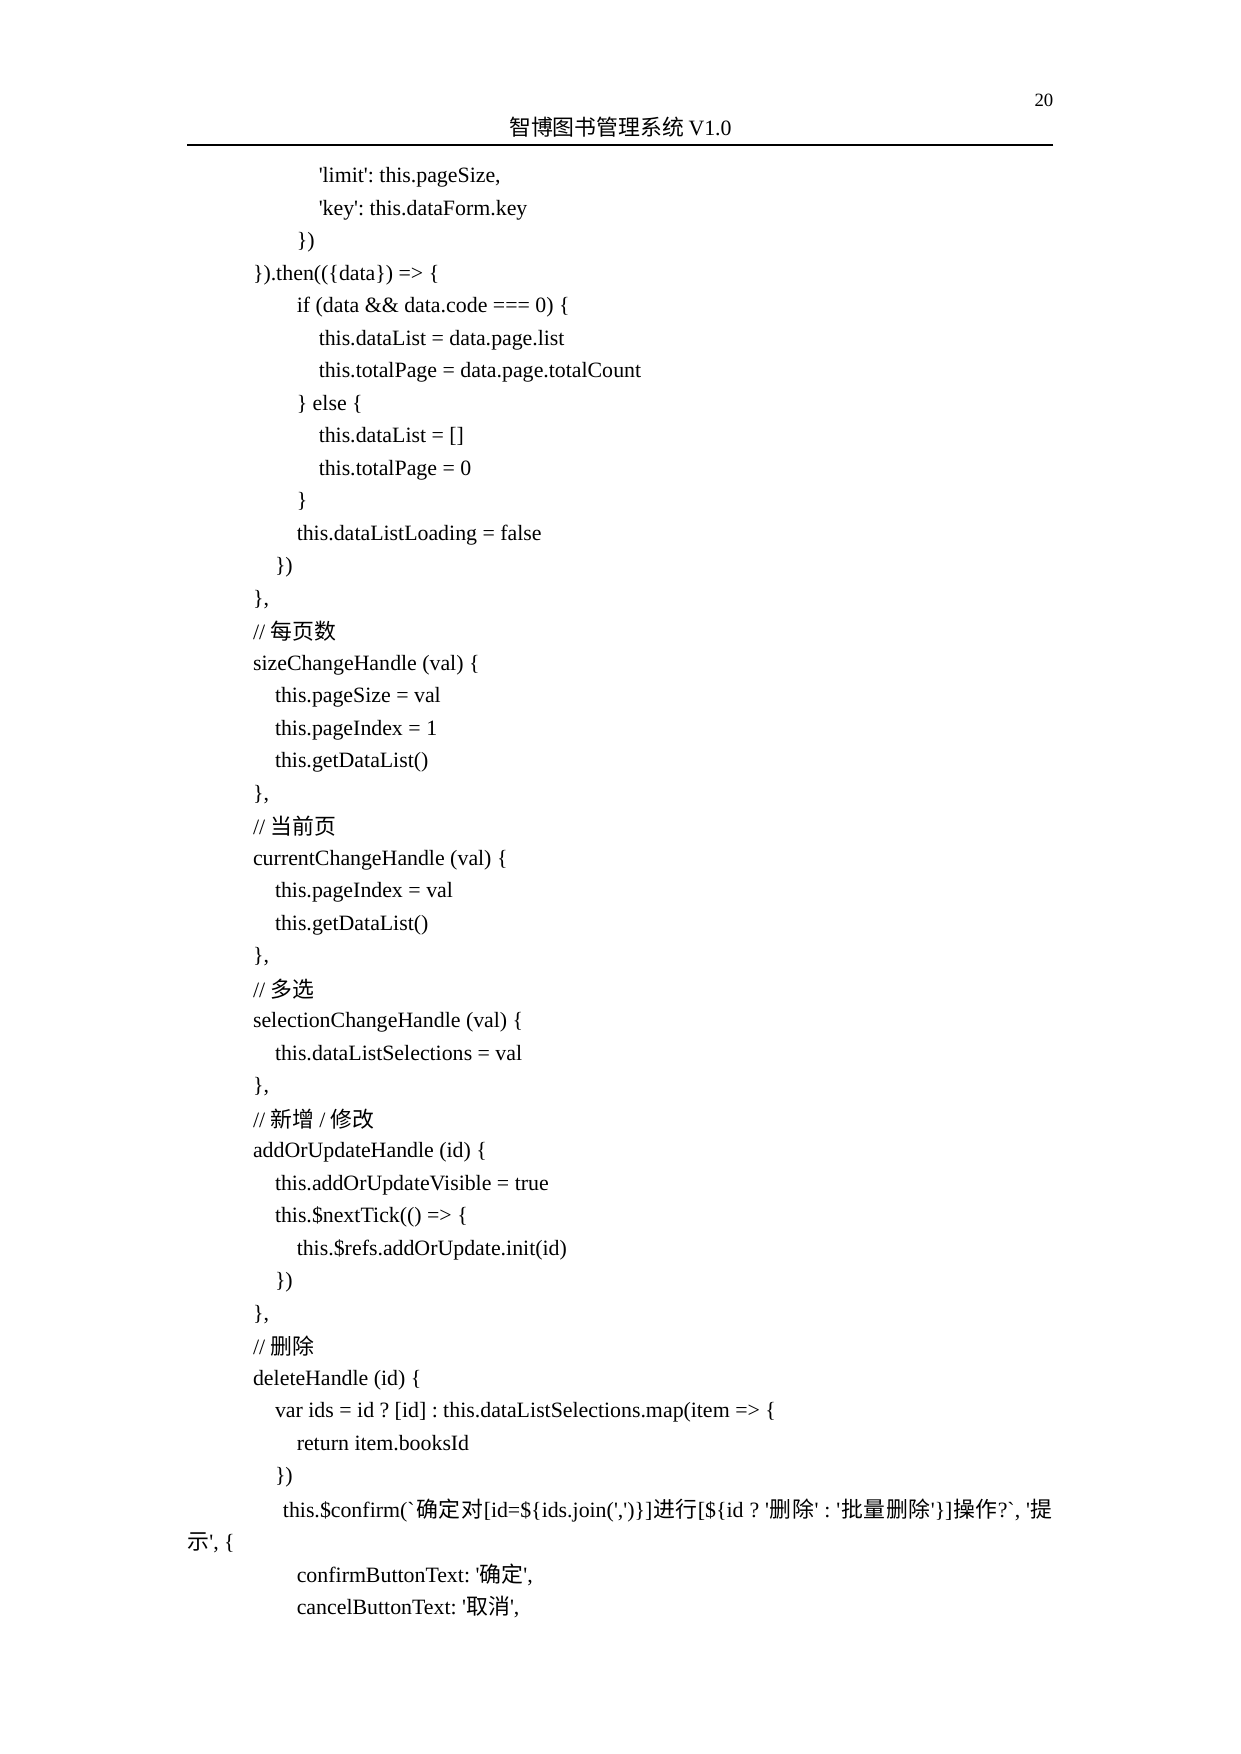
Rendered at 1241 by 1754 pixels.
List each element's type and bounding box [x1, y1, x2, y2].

text [187, 159, 1053, 1621]
